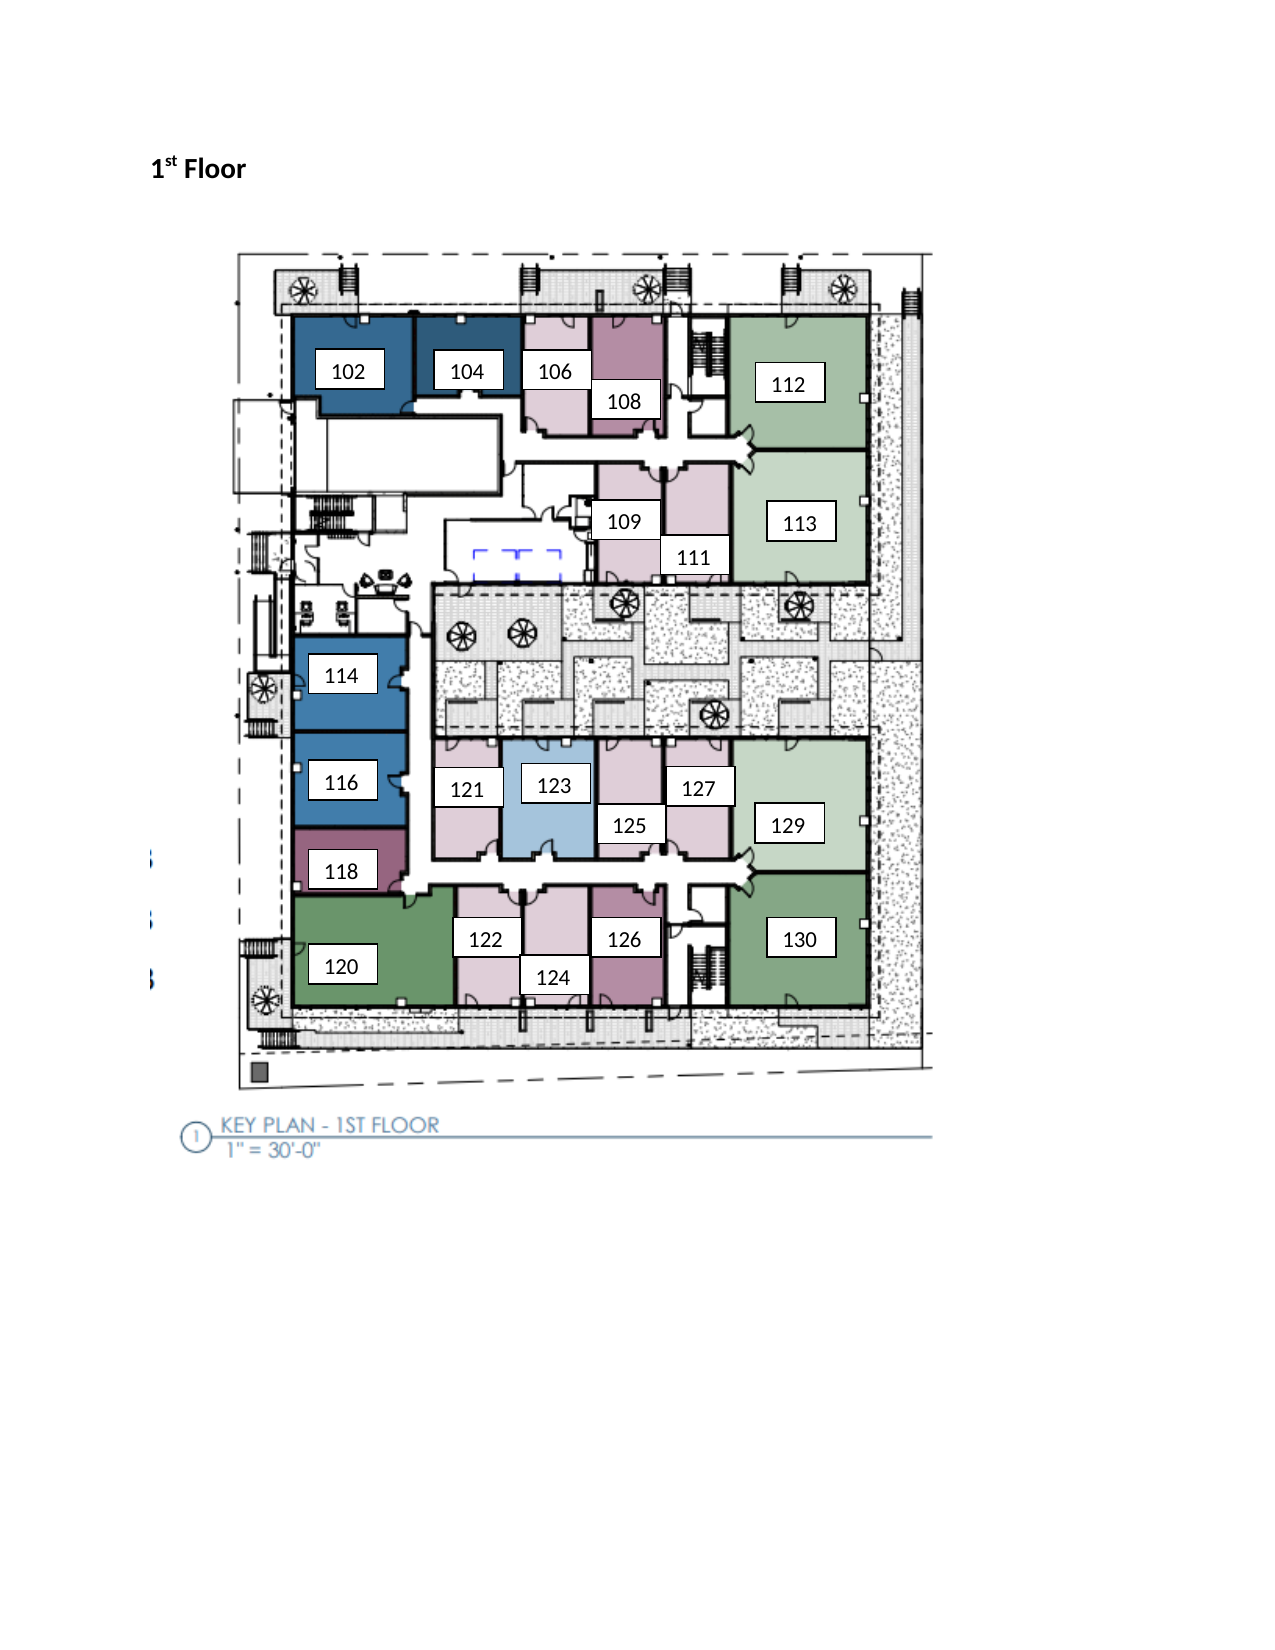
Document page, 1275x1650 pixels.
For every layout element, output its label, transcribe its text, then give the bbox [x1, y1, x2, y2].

picture [150, 196, 960, 1168]
text 1st Floor [150, 150, 1125, 186]
